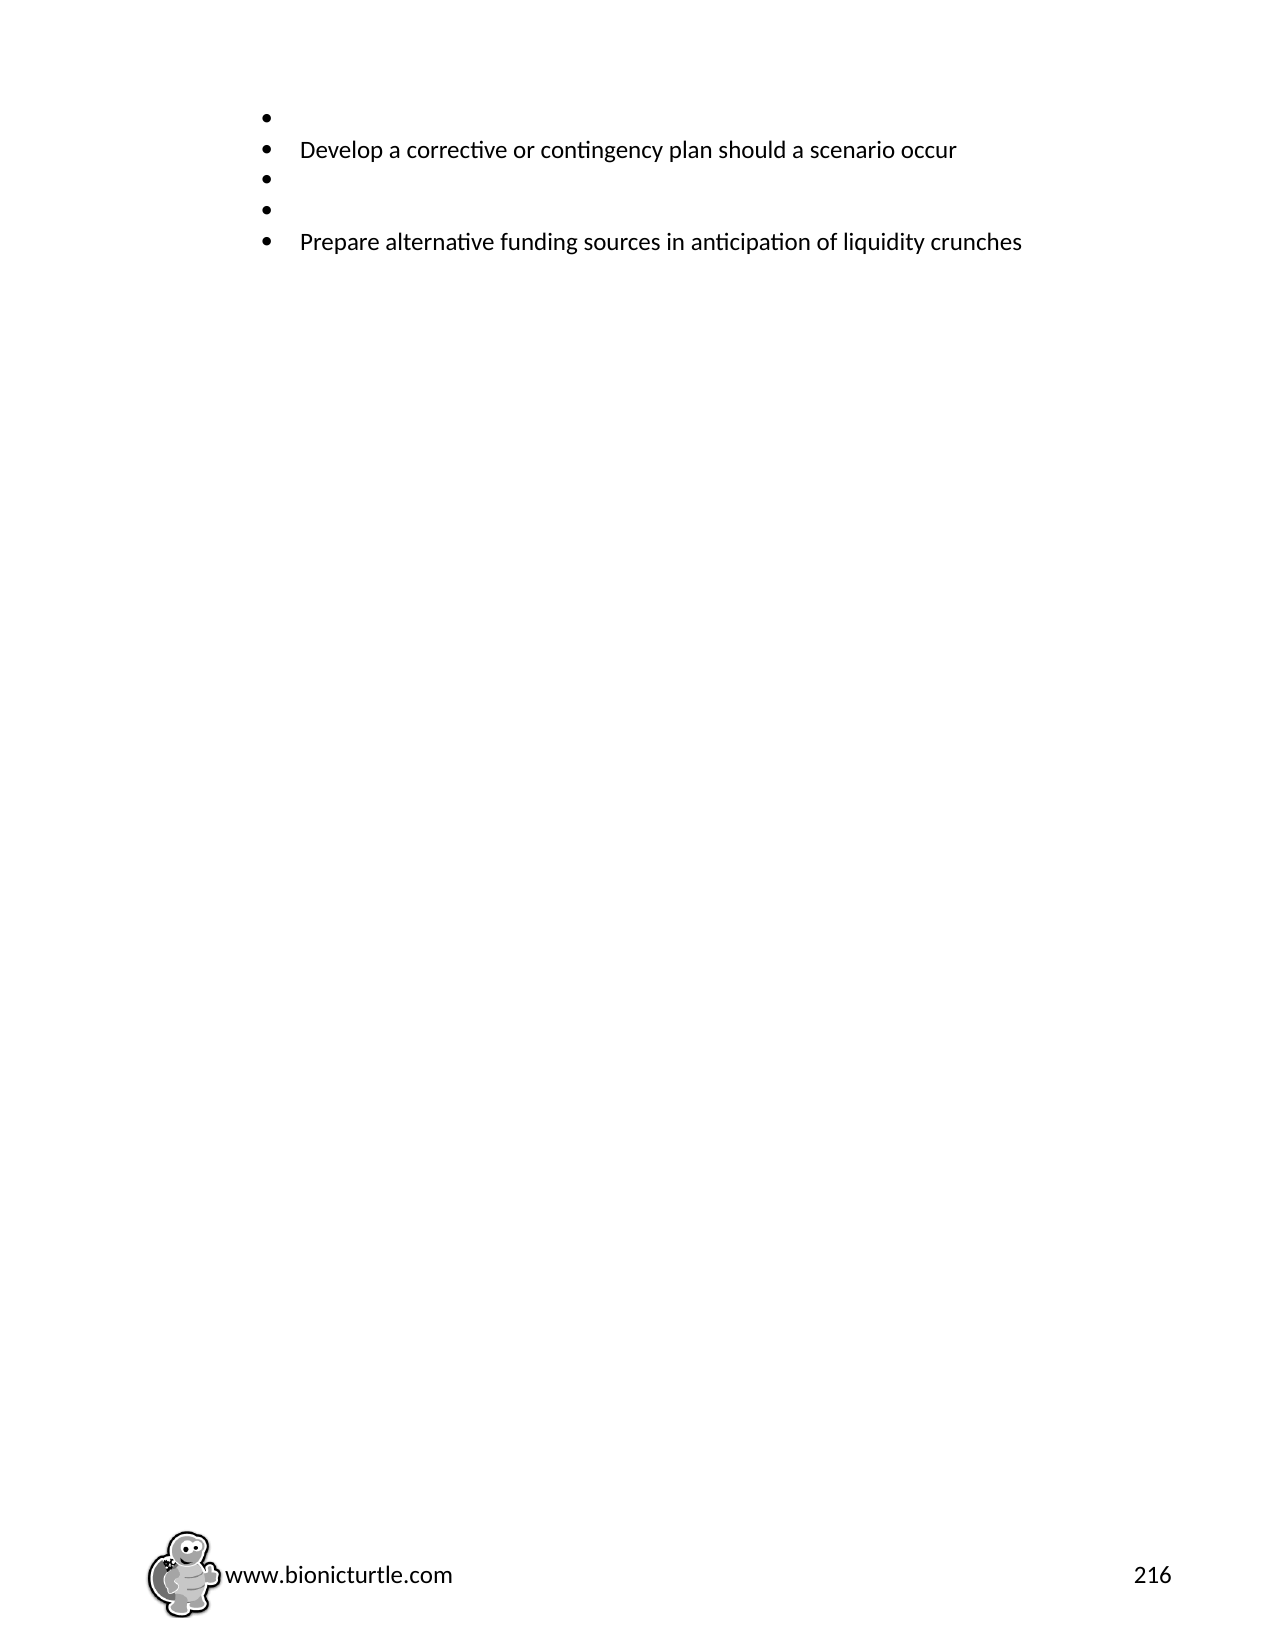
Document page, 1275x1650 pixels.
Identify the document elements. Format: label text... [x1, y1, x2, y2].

list Develop a corrective or contingency plan should a scenario occur [262, 134, 1172, 164]
list Prepare alternative funding sources in anticipation of liquidity crunches [262, 226, 1172, 256]
